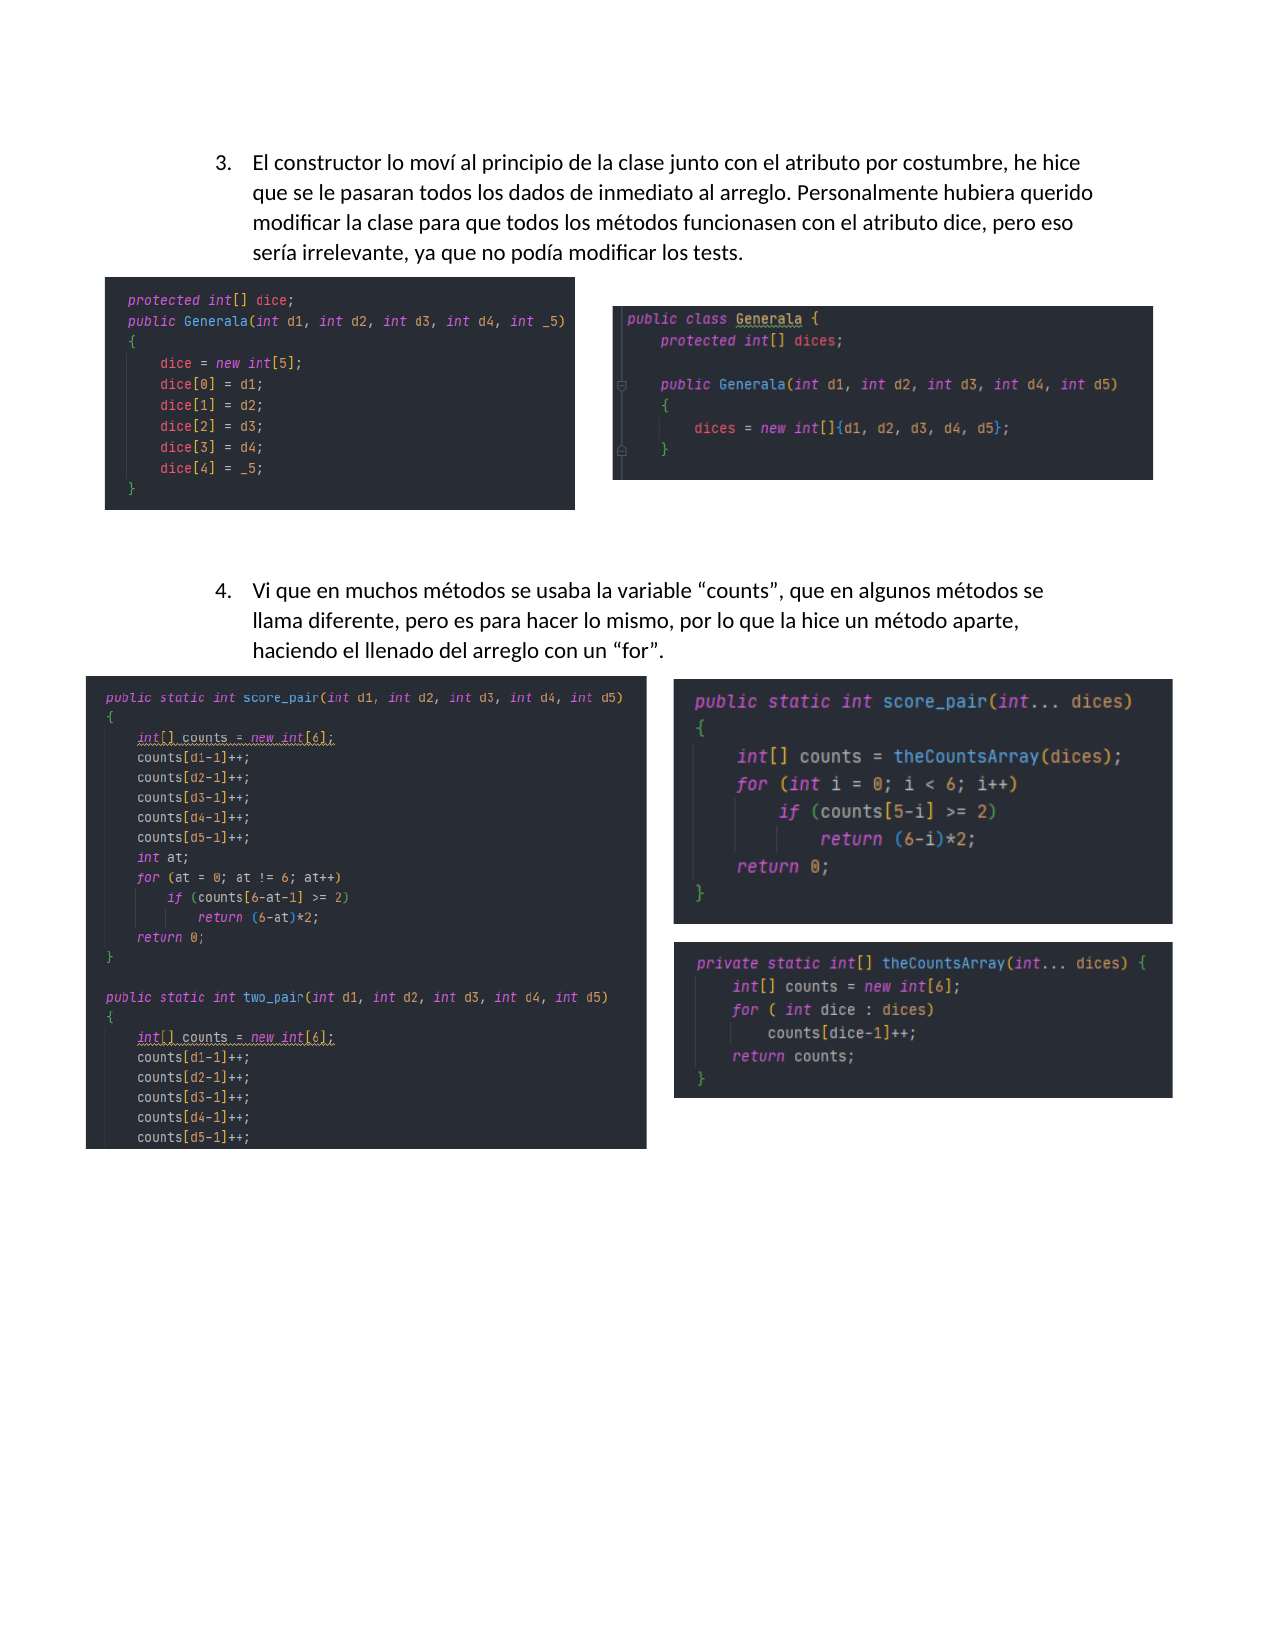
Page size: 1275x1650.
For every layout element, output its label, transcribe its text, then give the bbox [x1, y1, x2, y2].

picture [104, 277, 575, 510]
picture [673, 679, 1173, 924]
picture [612, 306, 1154, 480]
picture [85, 676, 647, 1149]
picture [674, 942, 1173, 1098]
list Vi que en muchos métodos se usaba la variable “counts”, que en algunos métodos se llama diferente, pero es para hacer lo mismo, por lo que la hice un método aparte, haciendo el llenado del arreglo con un “for”. [215, 576, 1098, 664]
list El constructor lo moví al principio de la clase junto con el atributo por costumbre, he hice que se le pasaran todos los dados de inmediato al arreglo. Personalmente hubiera querido modificar la clase para que todos los métodos funcionasen con el atributo dice, pero eso sería irrelevante, ya que no podía modificar los tests. [215, 148, 1098, 266]
